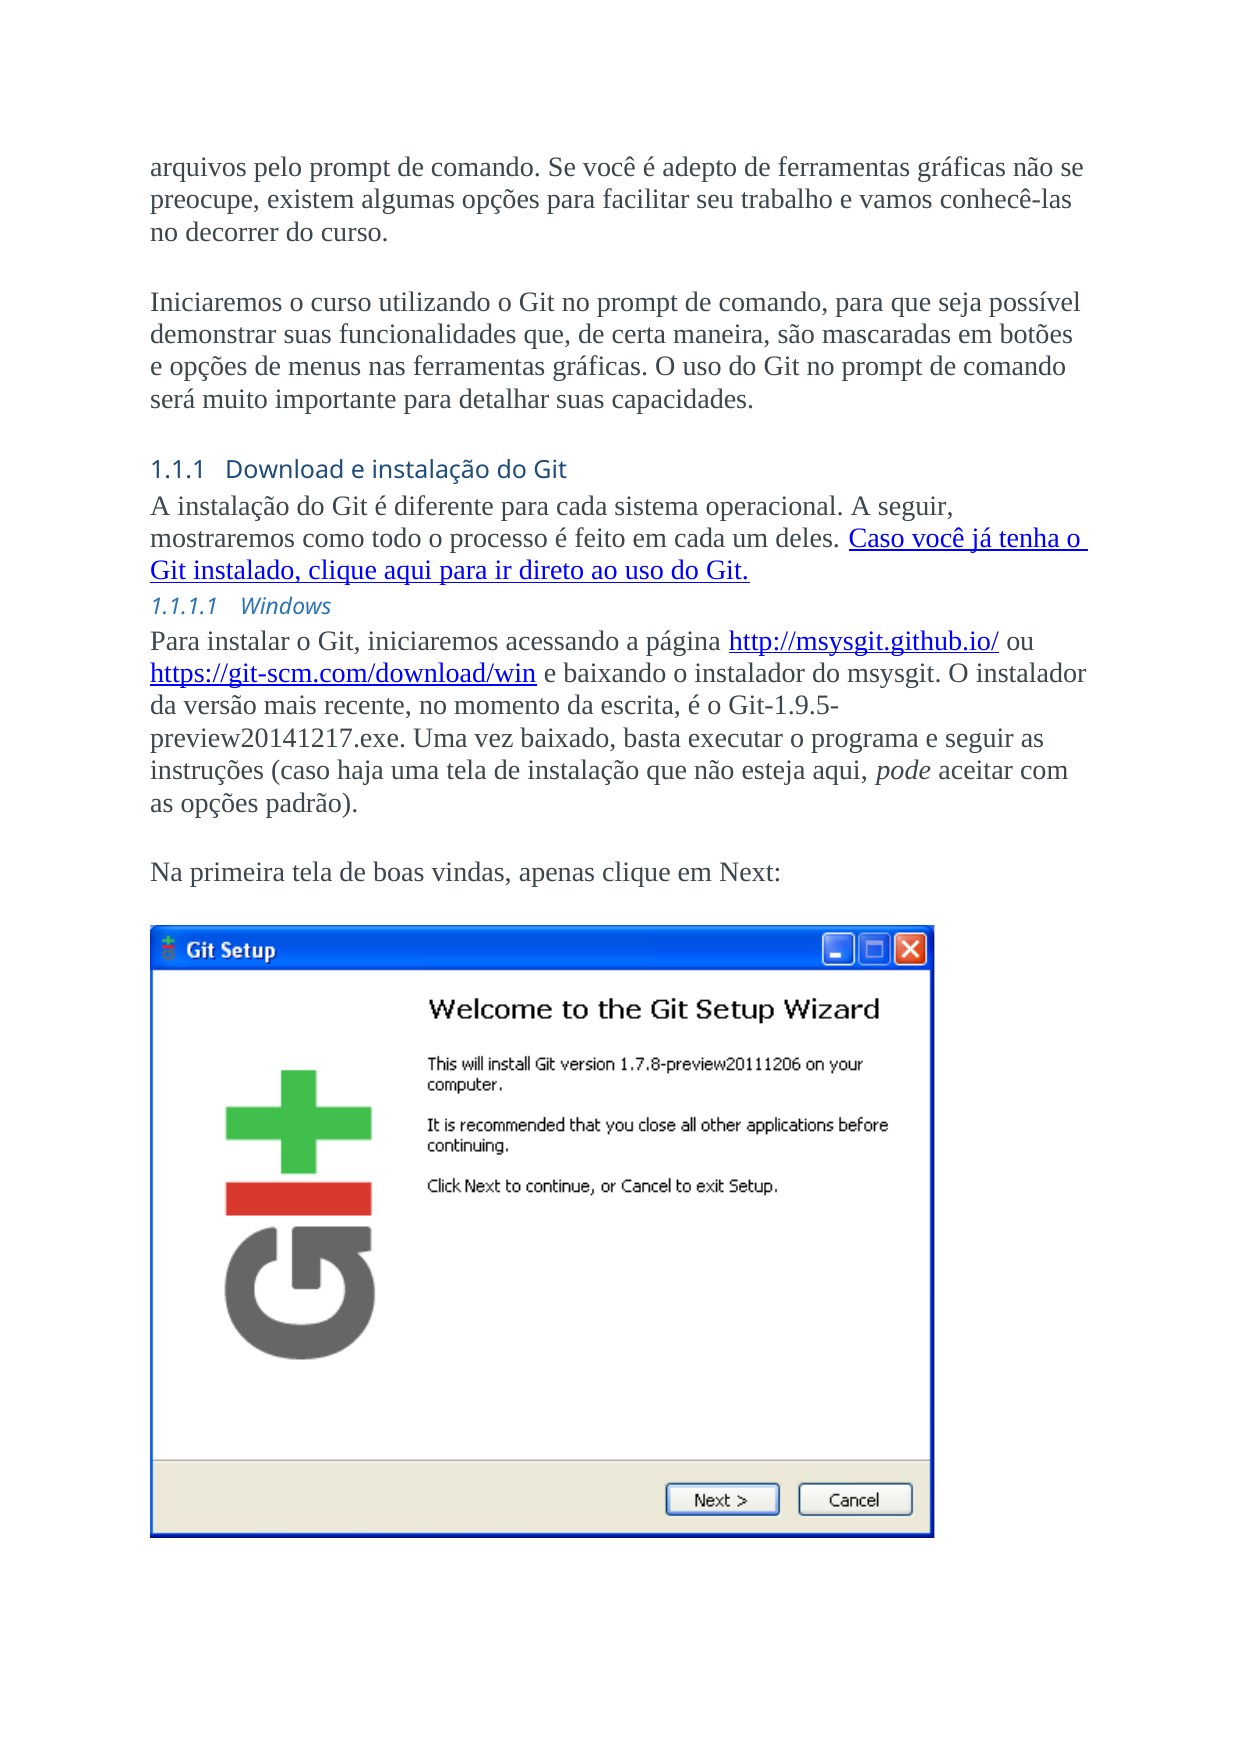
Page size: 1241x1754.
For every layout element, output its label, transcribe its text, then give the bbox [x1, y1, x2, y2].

picture [150, 990, 935, 1603]
text Para instalar o Git, iniciaremos acessando a página http://msysgit.github.io/ ou https://git-scm.com/download/win e baixando o instalador do msysgit. O instalador da versão mais recente, no momento da escrita, é o Git-1.9.5-preview20141217.exe. Uma vez baixado, basta executar o programa e seguir as instruções (caso haja uma tela de instalação que não esteja aqui, pode aceitar com as opções padrão). [150, 688, 1090, 883]
text Para que seja possível utilizar o Git teremos que instalá-lo. O Git é uma ferramenta baseada em linha de comando, ou seja, realizamos as operações de controle dos arquivos pelo prompt de comando. Se você é adepto de ferramentas gráficas não se preocupe, existem algumas opções para facilitar seu trabalho e vamos conhecê-las no decorrer do curso. [150, 150, 1090, 312]
text Na primeira tela de boas vindas, apenas clique em Next: [150, 920, 1090, 953]
subtitle Download e instalação do Git [150, 517, 1090, 551]
text Iniciaremos o curso utilizando o Git no prompt de comando, para que seja possível demonstrar suas funcionalidades que, de certa maneira, são mascaradas em botões e opções de menus nas ferramentas gráficas. O uso do Git no prompt de comando será muito importante para detalhar suas capacidades. [150, 349, 1090, 479]
subtitle Windows [150, 655, 1090, 686]
text A instalação do Git é diferente para cada sistema operacional. A seguir, mostraremos como todo o processo é feito em cada um deles. Caso você já tenha o Git instalado, clique aqui para ir direto ao uso do Git. [150, 553, 1090, 651]
